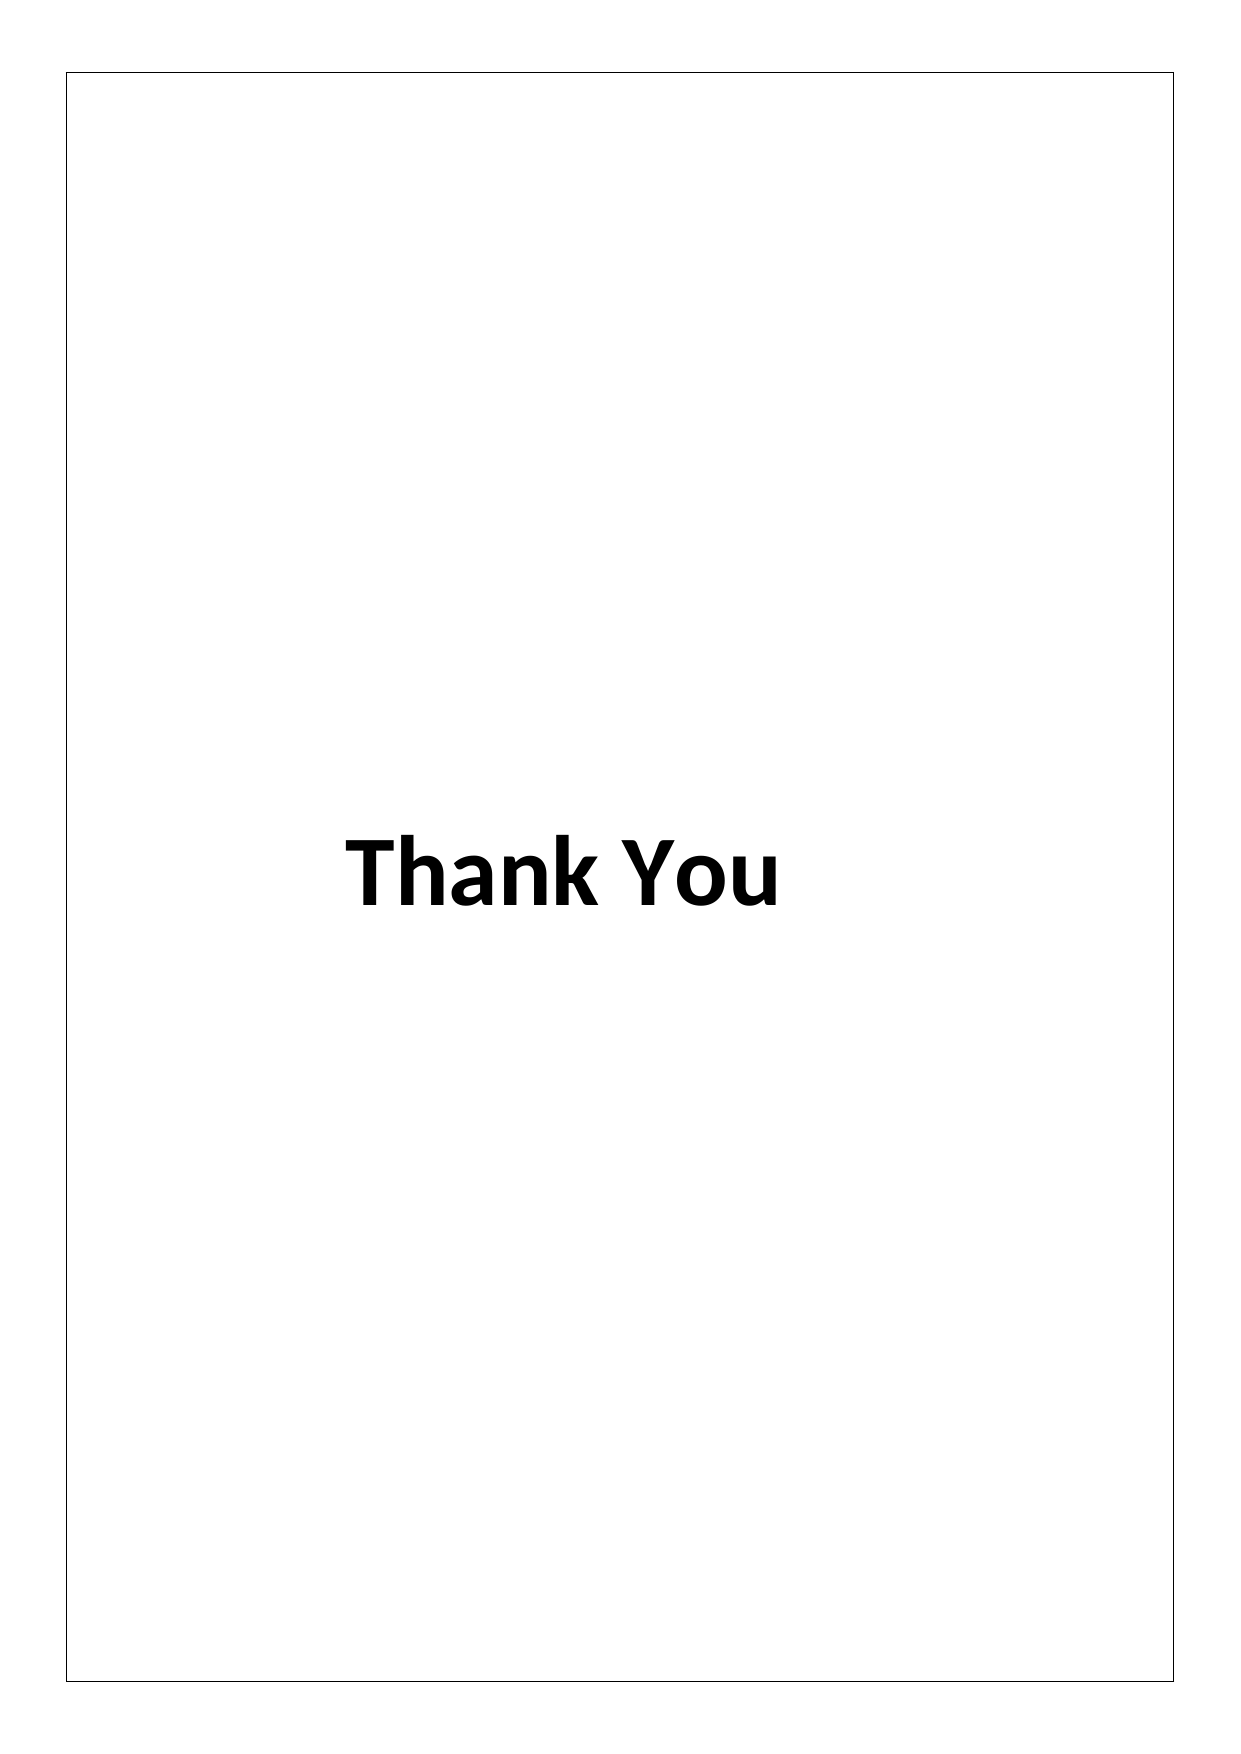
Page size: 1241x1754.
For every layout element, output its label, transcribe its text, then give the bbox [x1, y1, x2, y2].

text Thank You [75, 808, 1165, 930]
